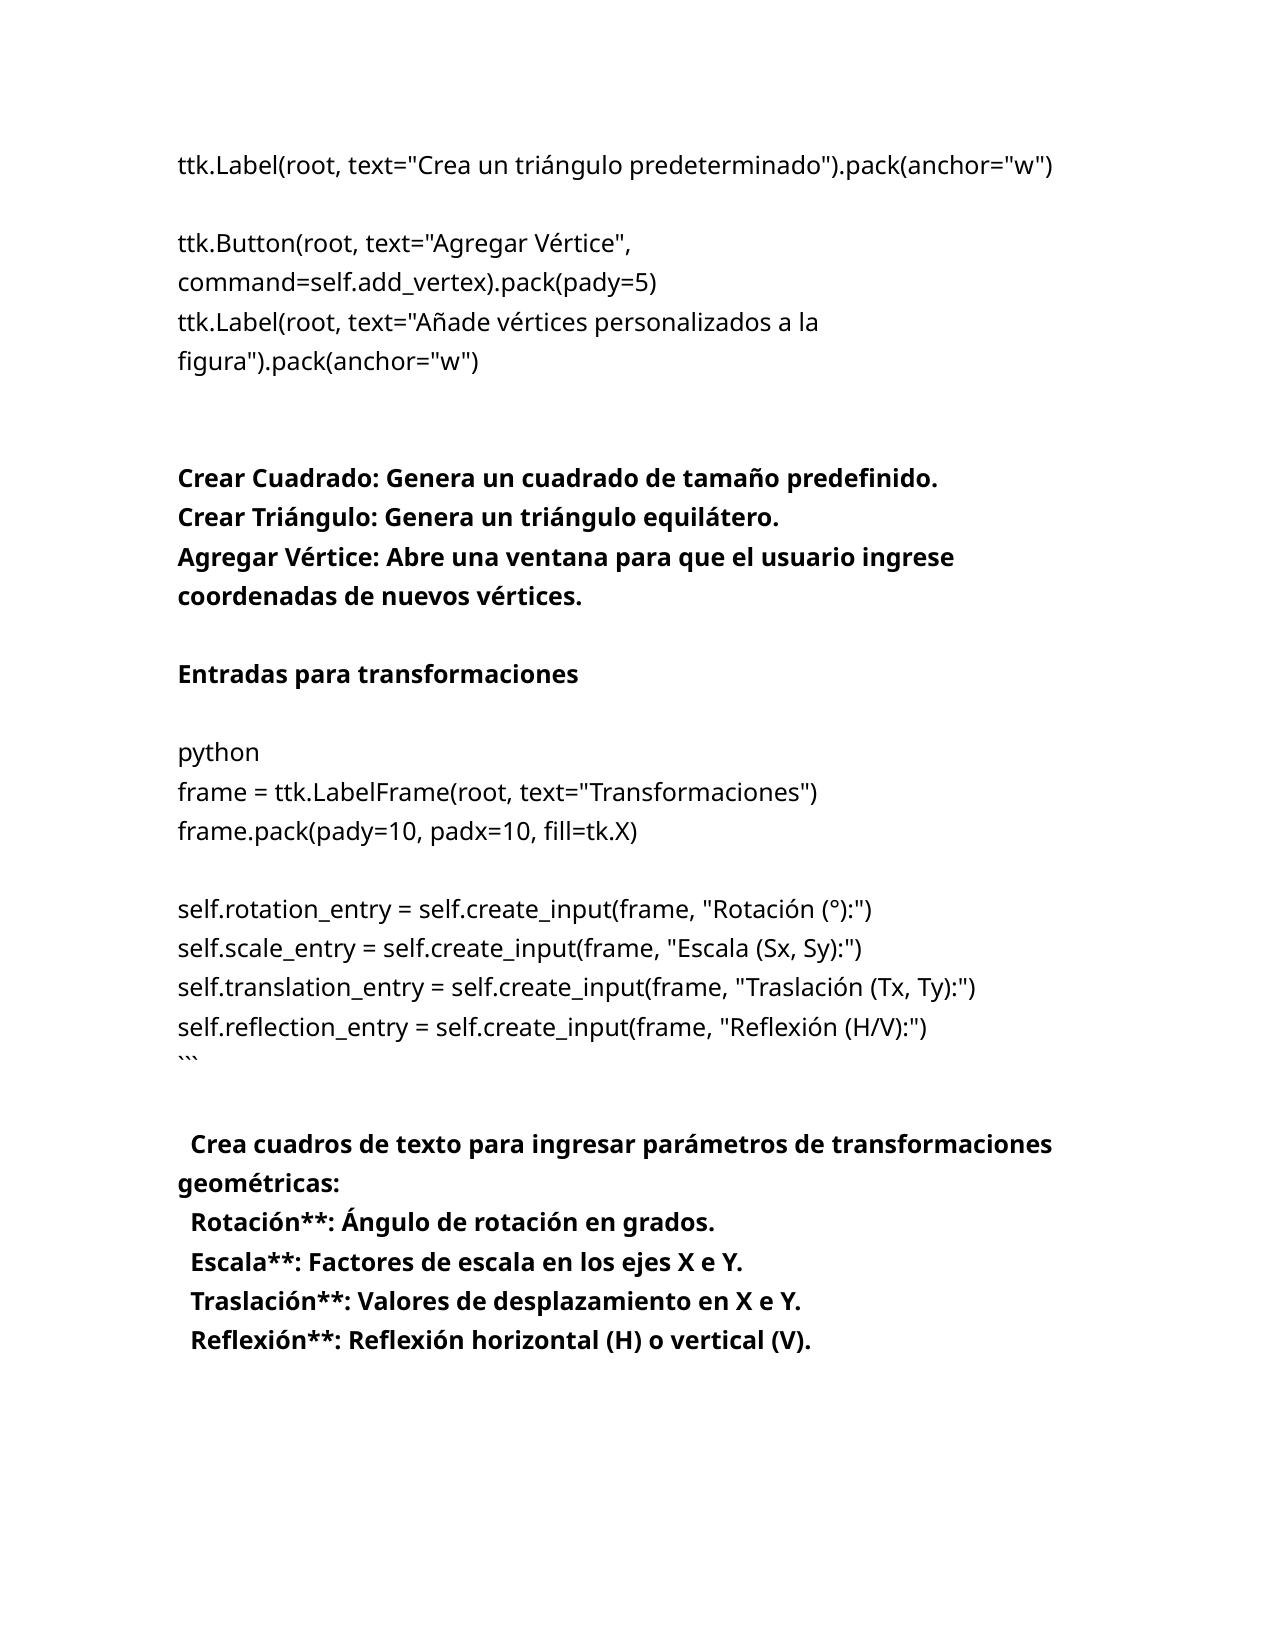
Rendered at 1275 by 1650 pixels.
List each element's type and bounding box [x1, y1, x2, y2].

text [177, 148, 1098, 1474]
